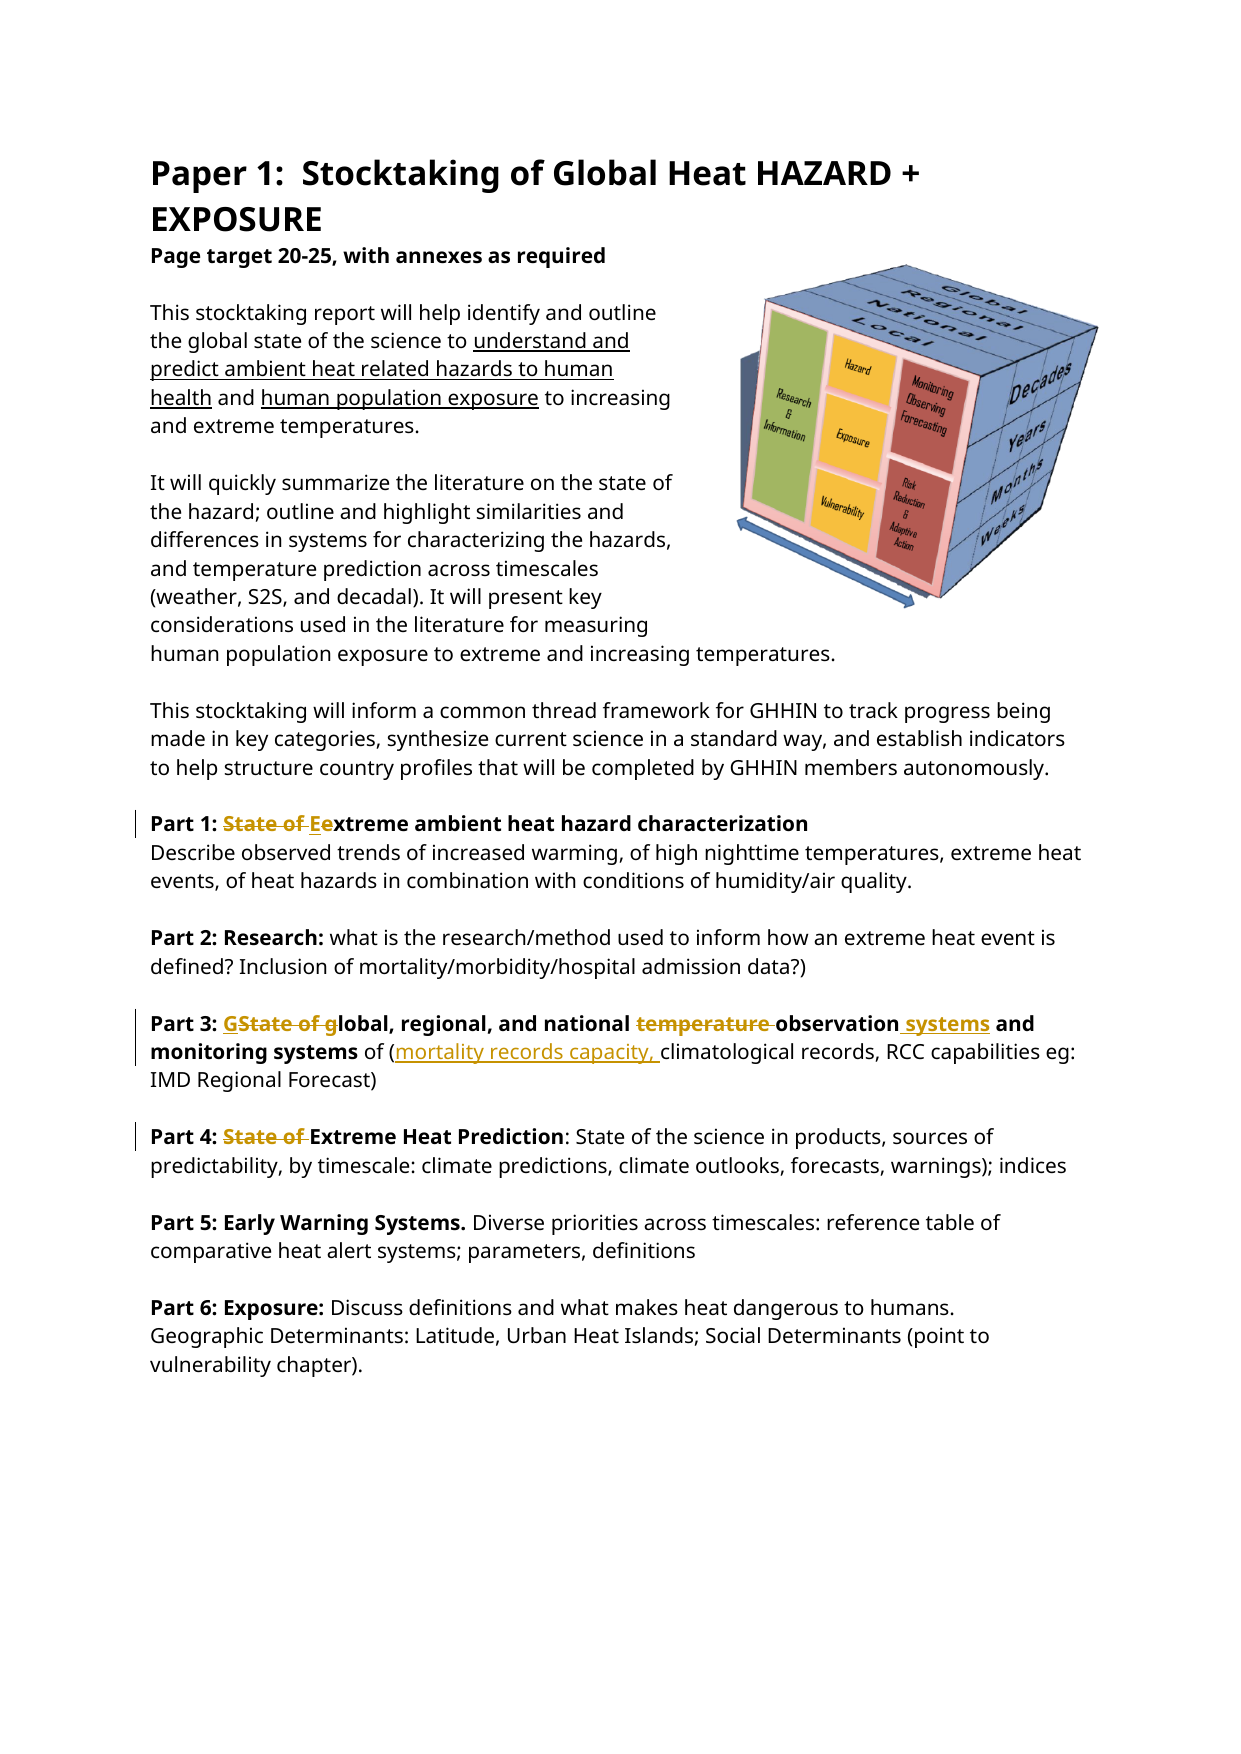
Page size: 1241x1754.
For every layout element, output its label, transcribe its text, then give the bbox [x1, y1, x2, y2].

text Part 3: lobal, regional, and national observation and monitoring systems of (climatological records, RCC capabilities eg: IMD Regional Forecast) [150, 1009, 1090, 1094]
text Page target 20-25, with annexes as required [150, 241, 1090, 269]
text It will quickly summarize the literature on the state of the hazard; outline and highlight similarities and differences in systems for characterizing the hazards, and temperature prediction across timescales (weather, S2S, and decadal). It will present key considerations used in the literature for measuring human population exposure to extreme and increasing temperatures. [150, 468, 1090, 667]
picture [697, 257, 1134, 613]
text Part 5: Early Warning Systems. Diverse priorities across timescales: reference table of comparative heat alert systems; parameters, definitions [150, 1208, 1090, 1264]
text Describe observed trends of increased warming, of high nighttime temperatures, extreme heat events, of heat hazards in combination with conditions of humidity/air quality. [150, 838, 1090, 895]
text This stocktaking report will help identify and outline the global state of the science to understand and predict ambient heat related hazards to human health and human population exposure to increasing and extreme temperatures. [150, 298, 697, 440]
text Part 4: Extreme Heat Prediction: State of the science in products, sources of predictability, by timescale: climate predictions, climate outlooks, forecasts, warnings); indices [150, 1122, 1090, 1179]
text Geographic Determinants: Latitude, Urban Heat Islands; Social Determinants (point to vulnerability chapter). [150, 1321, 1090, 1378]
text Part 2: Research: what is the research/method used to inform how an extreme heat event is defined? Inclusion of mortality/morbidity/hospital admission data?) [150, 923, 1090, 980]
text Part 6: Exposure: Discuss definitions and what makes heat dangerous to humans. [150, 1293, 1090, 1321]
text This stocktaking will inform a common thread framework for GHHIN to track progress being made in key categories, synthesize current science in a standard way, and establish indicators to help structure country profiles that will be completed by GHHIN members autonomously. [150, 696, 1090, 781]
text Part 1: xtreme ambient heat hazard characterization [150, 809, 1090, 838]
text Paper 1: Stocktaking of Global Heat HAZARD + EXPOSURE [150, 150, 1090, 241]
